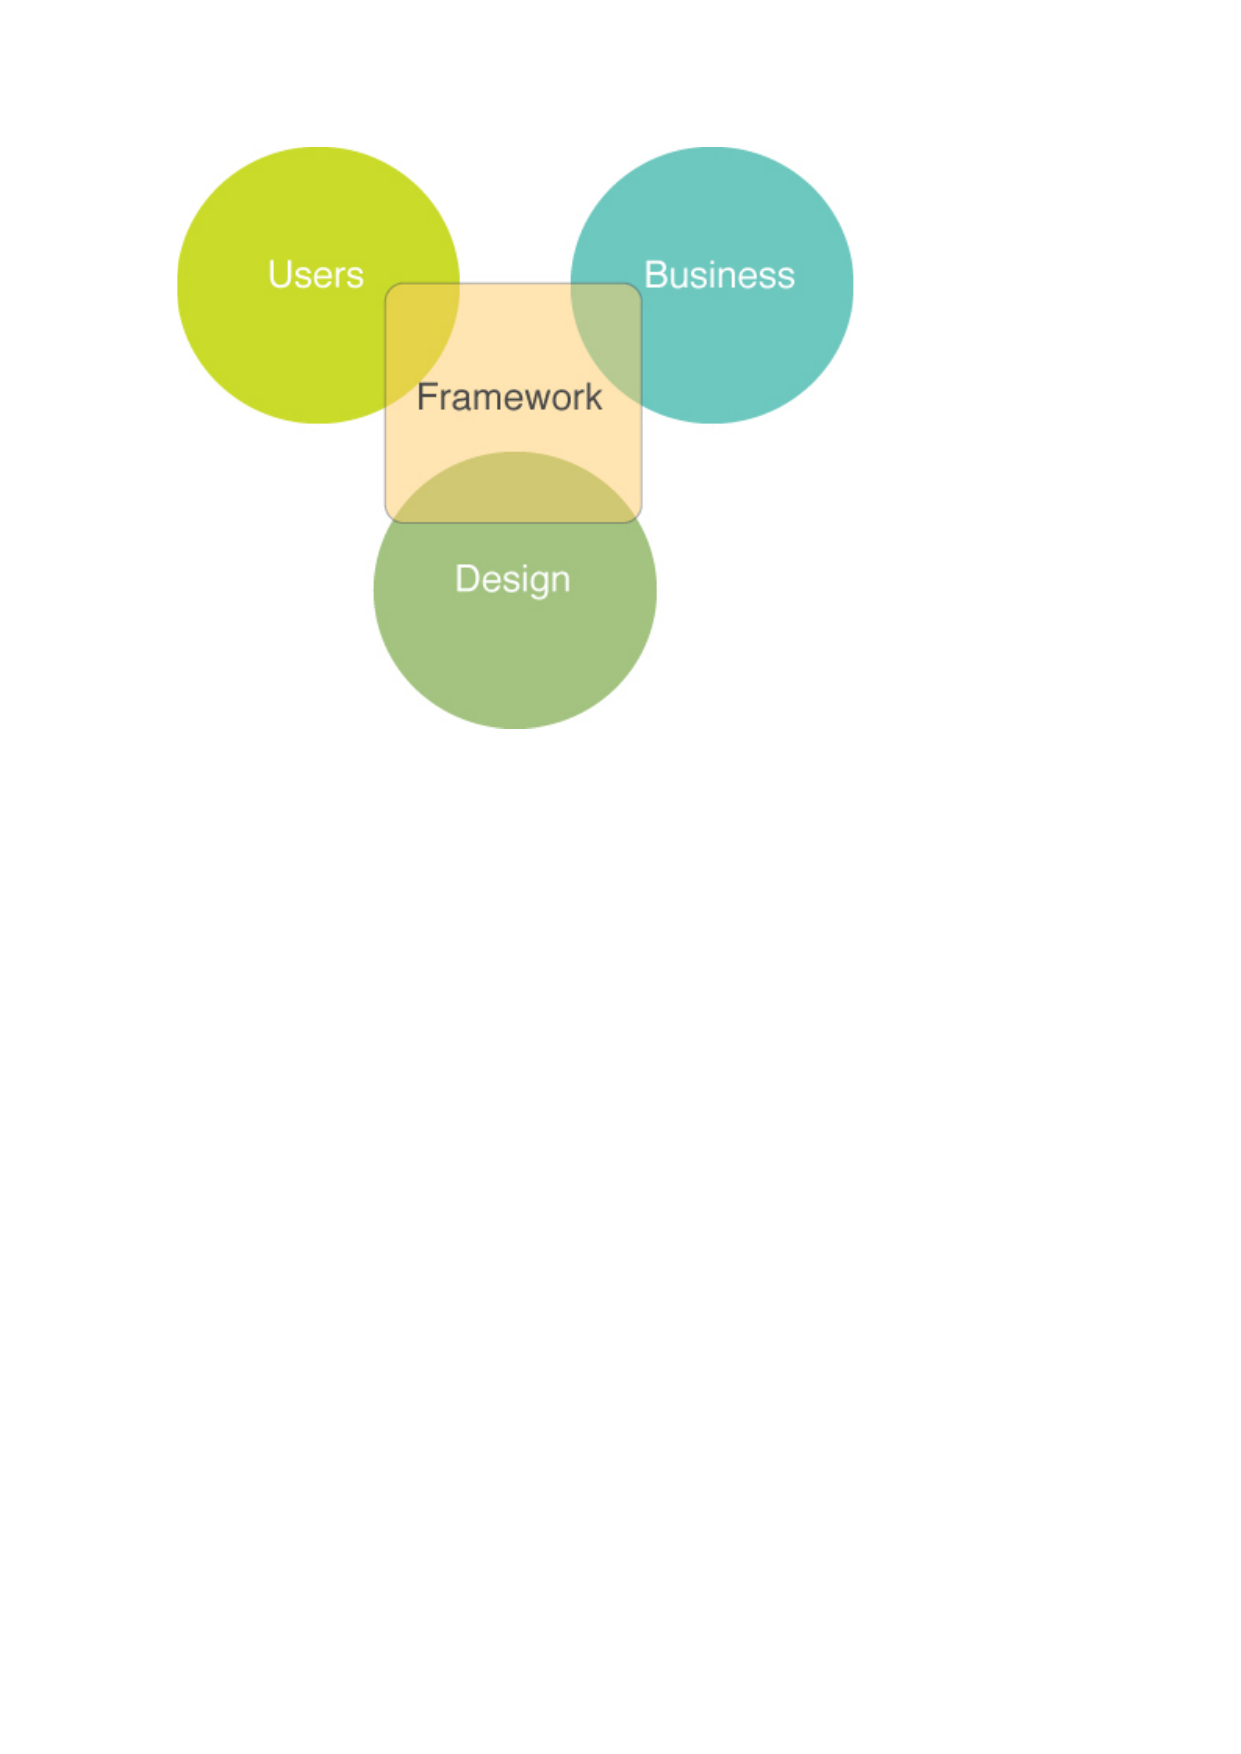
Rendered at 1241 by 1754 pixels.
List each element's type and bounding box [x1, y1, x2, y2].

picture [177, 147, 854, 729]
